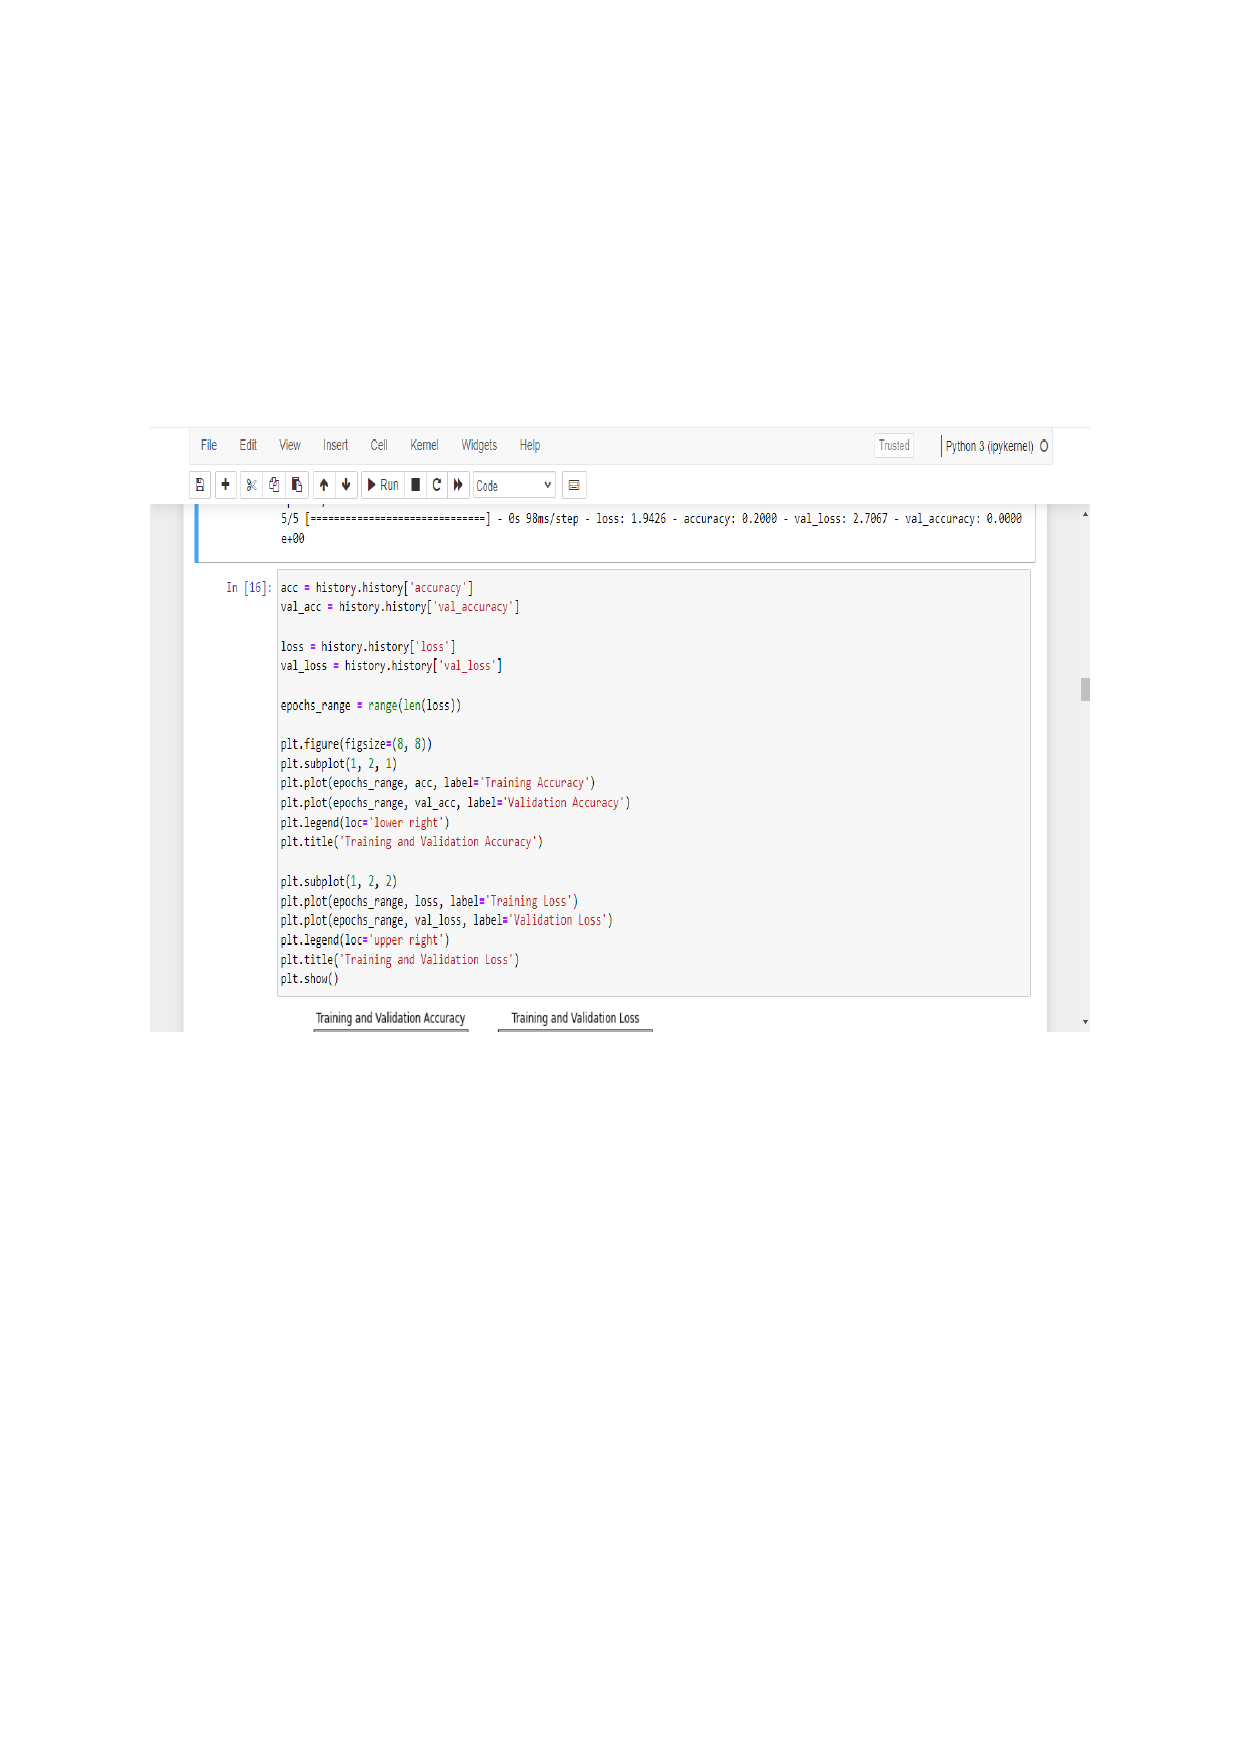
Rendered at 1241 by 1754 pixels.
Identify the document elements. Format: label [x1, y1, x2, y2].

picture [150, 419, 1090, 1032]
